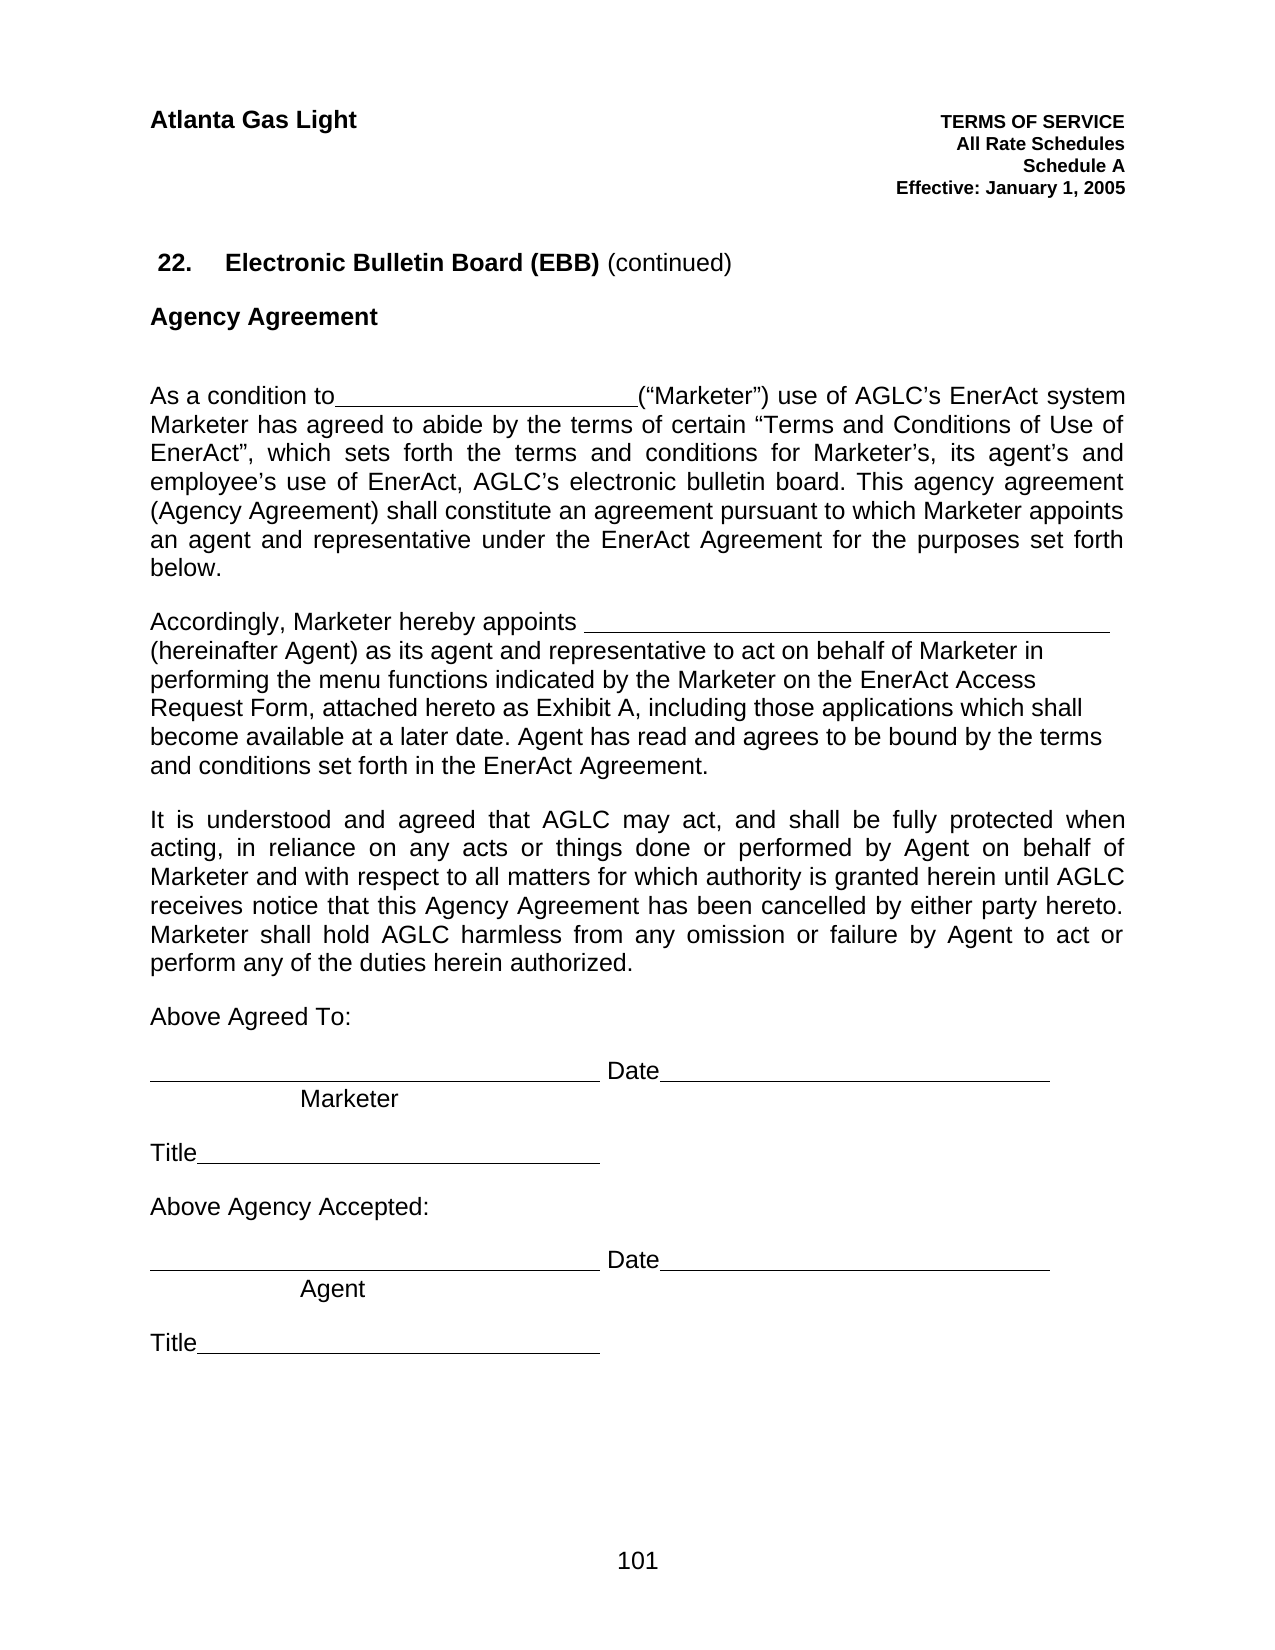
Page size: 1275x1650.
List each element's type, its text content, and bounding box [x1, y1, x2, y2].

text Accordingly, Marketer hereby appoints (hereinafter Agent) as its agent and representative to act on behalf of Marketer in performing the menu functions indicated by the Marketer on the EnerAct Access Request Form, attached hereto as Exhibit A, including those applications which shall become available at a later date. Agent has read and agrees to be bound by the terms and conditions set forth in the EnerAct Agreement. [150, 607, 1125, 779]
text As a condition to (“Marketer”) use of AGLC’s EnerAct system Marketer has agreed to abide by the terms of certain “Terms and Conditions of Use of EnerAct”, which sets forth the terms and conditions for Marketer’s, its agent’s and employee’s use of EnerAct, AGLC’s electronic bulletin board. This agency agreement (Agency Agreement) shall constitute an agreement pursuant to which Marketer appoints an agent and representative under the EnerAct Agreement for the purposes set forth below. [150, 381, 1126, 582]
text Date Agent [150, 1245, 1050, 1302]
text It is understood and agreed that AGLC may act, and shall be fully protected when acting, in reliance on any acts or things done or performed by Agent on behalf of Marketer and with respect to all matters for which authority is granted herein until AGLC receives notice that this Agency Agreement has been cancelled by either party hereto. Marketer shall hold AGLC harmless from any omission or failure by Agent to act or perform any of the duties herein authorized. [150, 804, 1126, 977]
text Title Above Agency Accepted: [150, 1138, 600, 1220]
text Above Agreed To: [150, 1002, 1137, 1031]
text 22. Electronic Bulletin Board (EBB) (continued) [157, 248, 1137, 277]
subtitle Agency Agreement [150, 302, 1137, 331]
text Title [150, 1327, 1137, 1356]
text Date Marketer [150, 1056, 1050, 1113]
